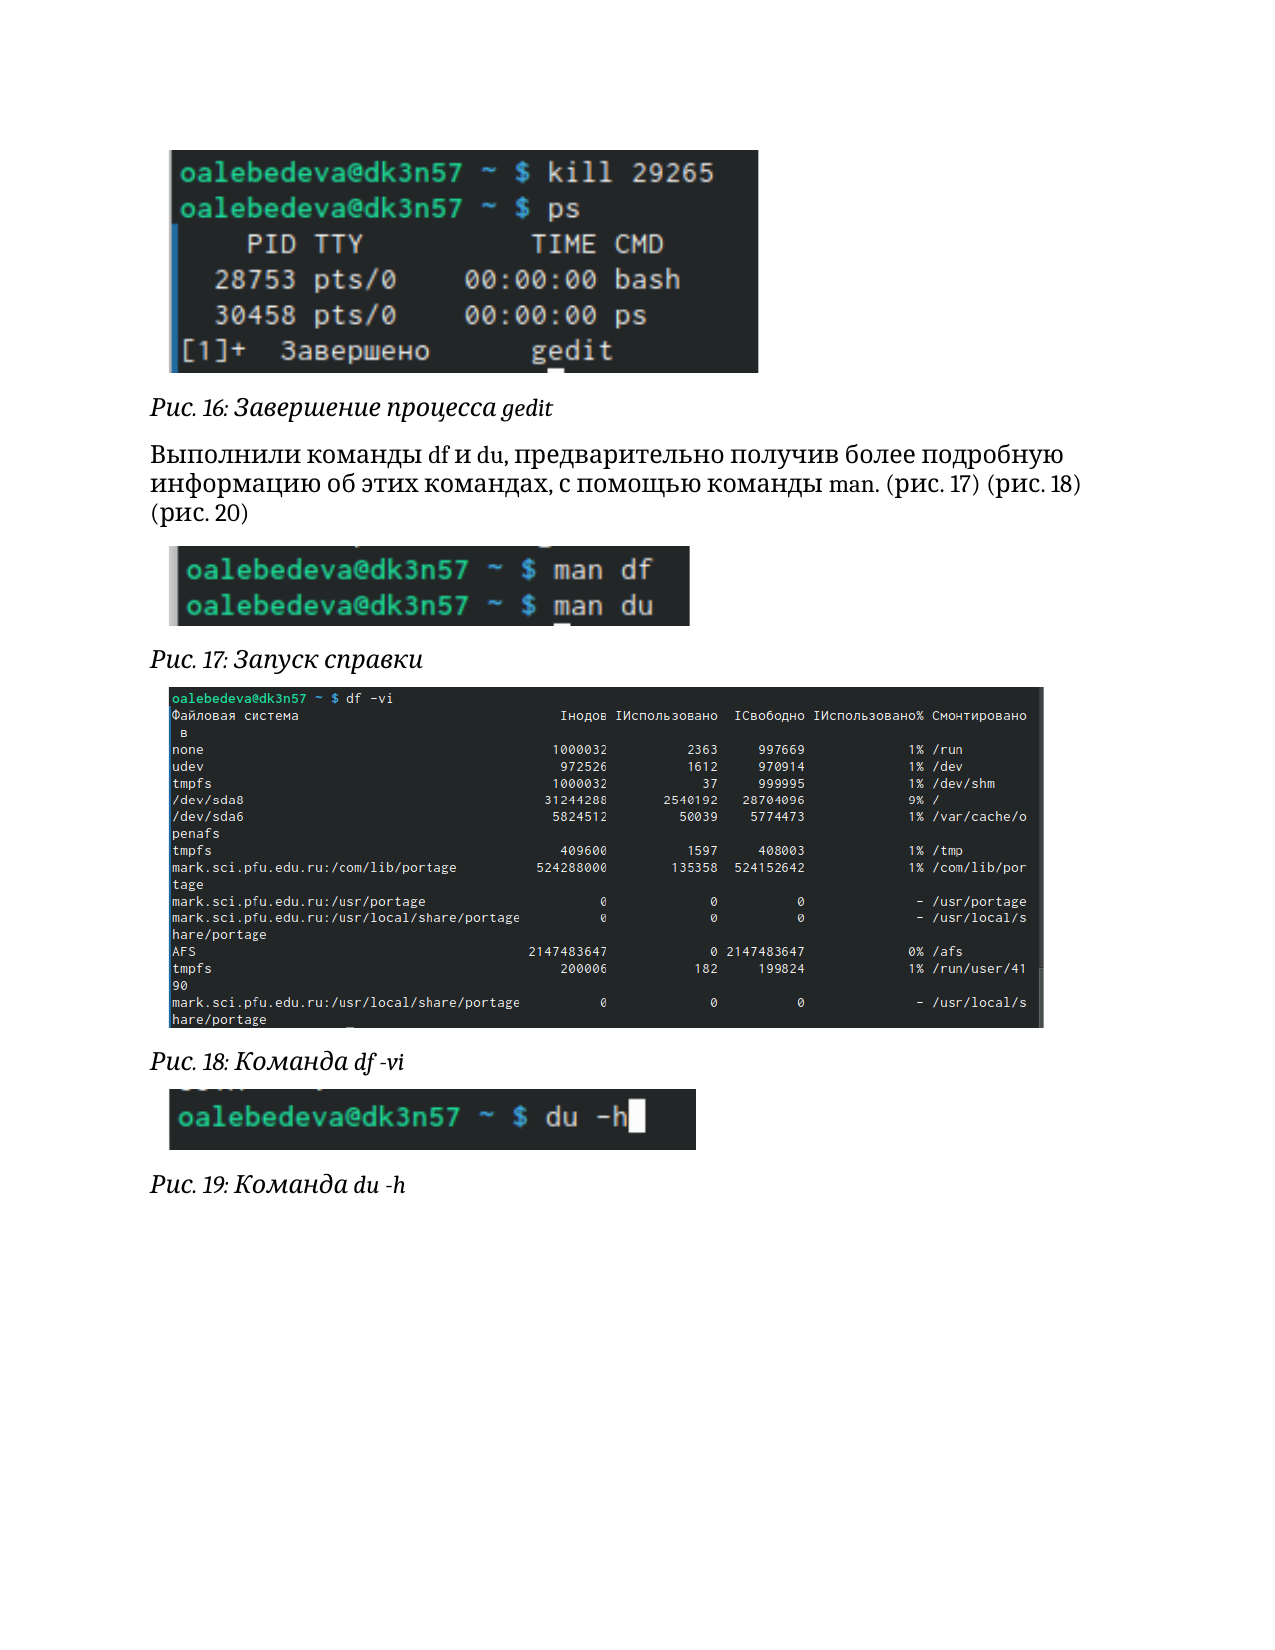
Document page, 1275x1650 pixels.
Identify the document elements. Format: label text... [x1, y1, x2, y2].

picture [168, 150, 759, 373]
text Рис. 18: Команда df -vi [150, 1048, 1125, 1077]
text Рис. 17: Запуск справки [150, 646, 1125, 675]
text Рис. 16: Завершение процесса gedit [150, 394, 1125, 422]
picture [168, 687, 1044, 1028]
text Выполнили команды df и du, предварительно получив более подробную информацию об этих командах, с помощью команды man. (рис. 17) (рис. 18) (рис. 20) [150, 441, 1125, 527]
picture [168, 1089, 696, 1150]
text Рис. 19: Команда du -h [150, 1171, 1125, 1199]
picture [168, 546, 690, 626]
